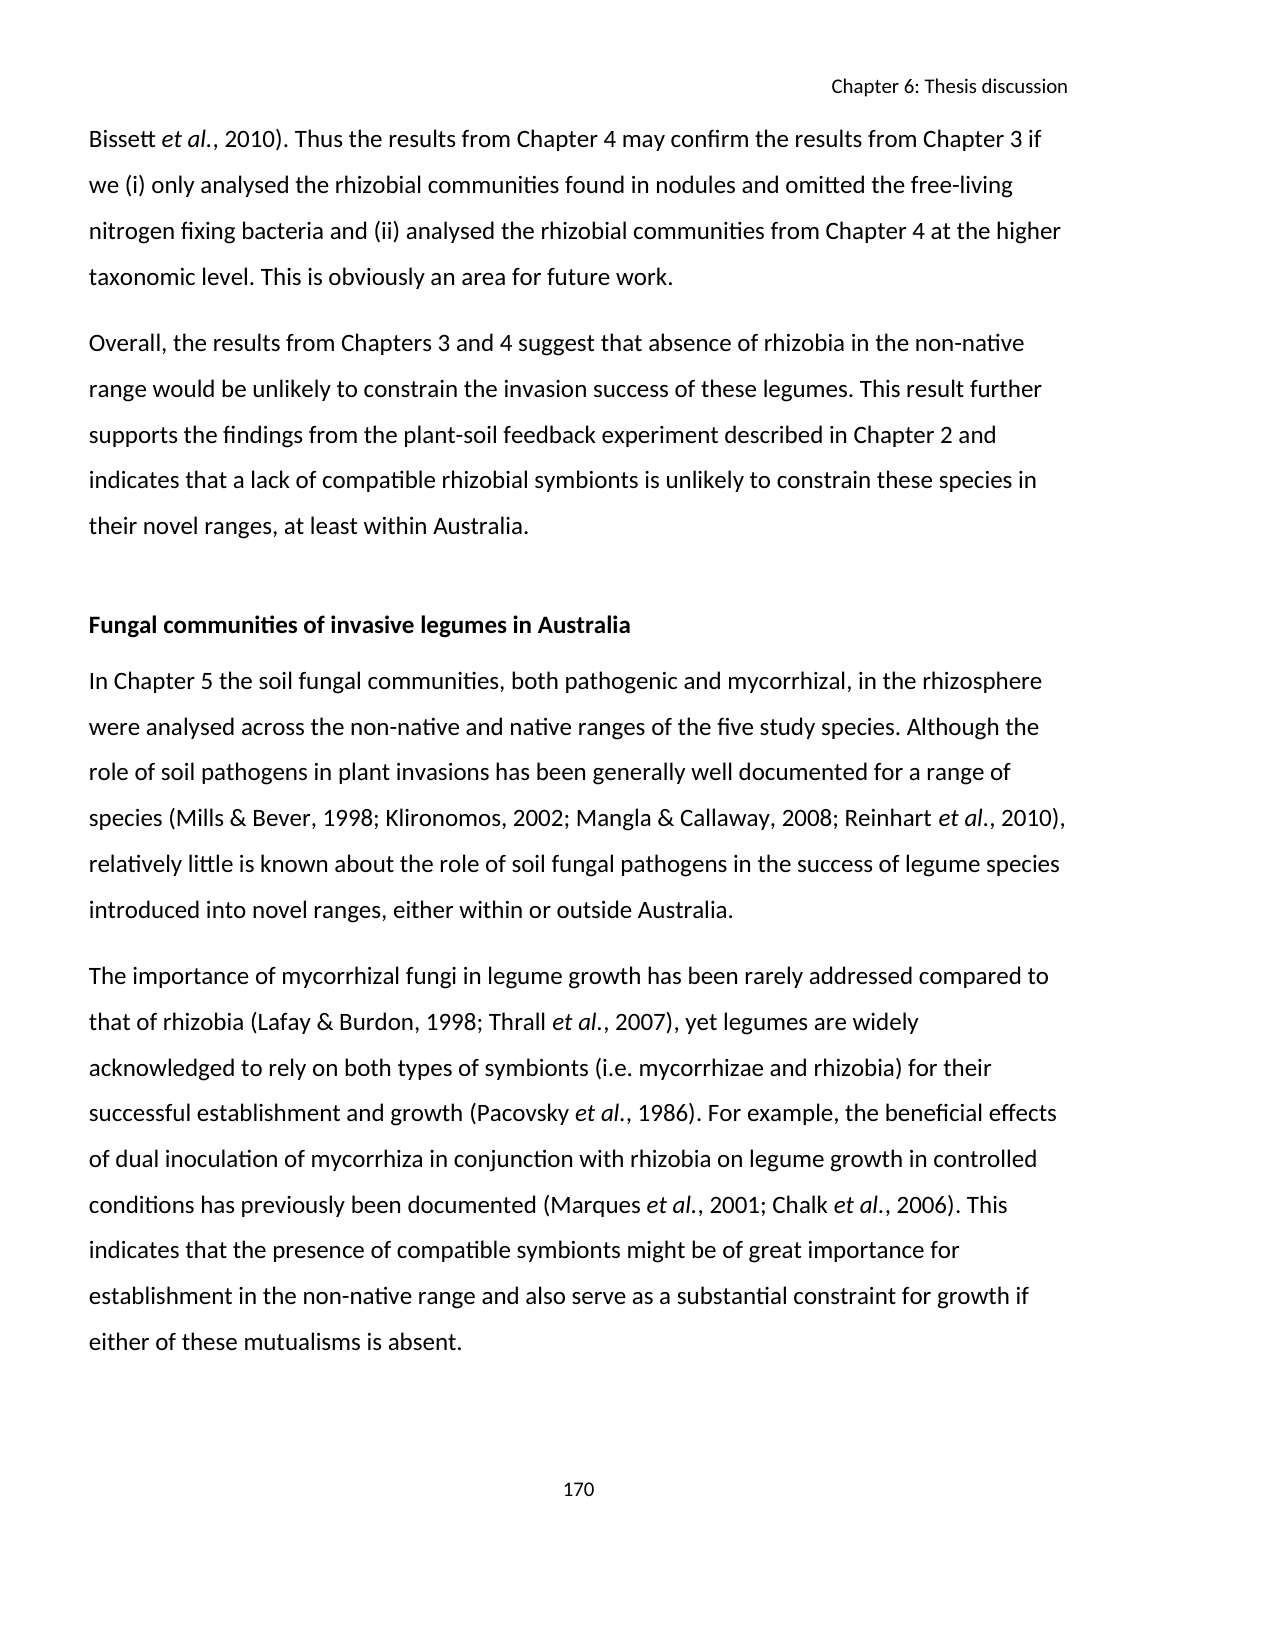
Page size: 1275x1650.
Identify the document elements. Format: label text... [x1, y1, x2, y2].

text Overall, the results from Chapters 3 and 4 suggest that absence of rhizobia in the non-native range would be unlikely to constrain the invasion success of these legumes. This result further supports the findings from the plant-soil feedback experiment described in Chapter 2 and indicates that a lack of compatible rhizobial symbionts is unlikely to constrain these species in their novel ranges, at least within Australia. [89, 327, 1068, 541]
text In Chapter 5 the soil fungal communities, both pathogenic and mycorrhizal, in the rhizosphere were analysed across the non-native and native ranges of the five study species. Although the role of soil pathogens in plant invasions has been generally well documented for a range of species (Mills & Bever, 1998; Klironomos, 2002; Mangla & Callaway, 2008; Reinhart et al., 2010), relatively little is known about the role of soil fungal pathogens in the success of legume species introduced into novel ranges, either within or outside Australia. [89, 665, 1068, 924]
text Bissett et al., 2010). Thus the results from Chapter 4 may confirm the results from Chapter 3 if we (i) only analysed the rhizobial communities found in nodules and omitted the free-living nitrogen fixing bacteria and (ii) analysed the rhizobial communities from Chapter 4 at the higher taxonomic level. This is obviously an area for future work. [89, 123, 1068, 291]
text The importance of mycorrhizal fungi in legume growth has been rarely addressed compared to that of rhizobia (Lafay & Burdon, 1998; Thrall et al., 2007), yet legumes are widely acknowledged to rely on both types of symbionts (i.e. mycorrhizae and rhizobia) for their successful establishment and growth (Pacovsky et al., 1986). For example, the beneficial effects of dual inoculation of mycorrhiza in conjunction with rhizobia on legume growth in controlled conditions has previously been documented (Marques et al., 2001; Chalk et al., 2006). This indicates that the presence of compatible symbionts might be of great importance for establishment in the non-native range and also serve as a substantial constraint for growth if either of these mutualisms is absent. [89, 960, 1068, 1357]
text Fungal communities of invasive legumes in Australia [89, 577, 1068, 640]
